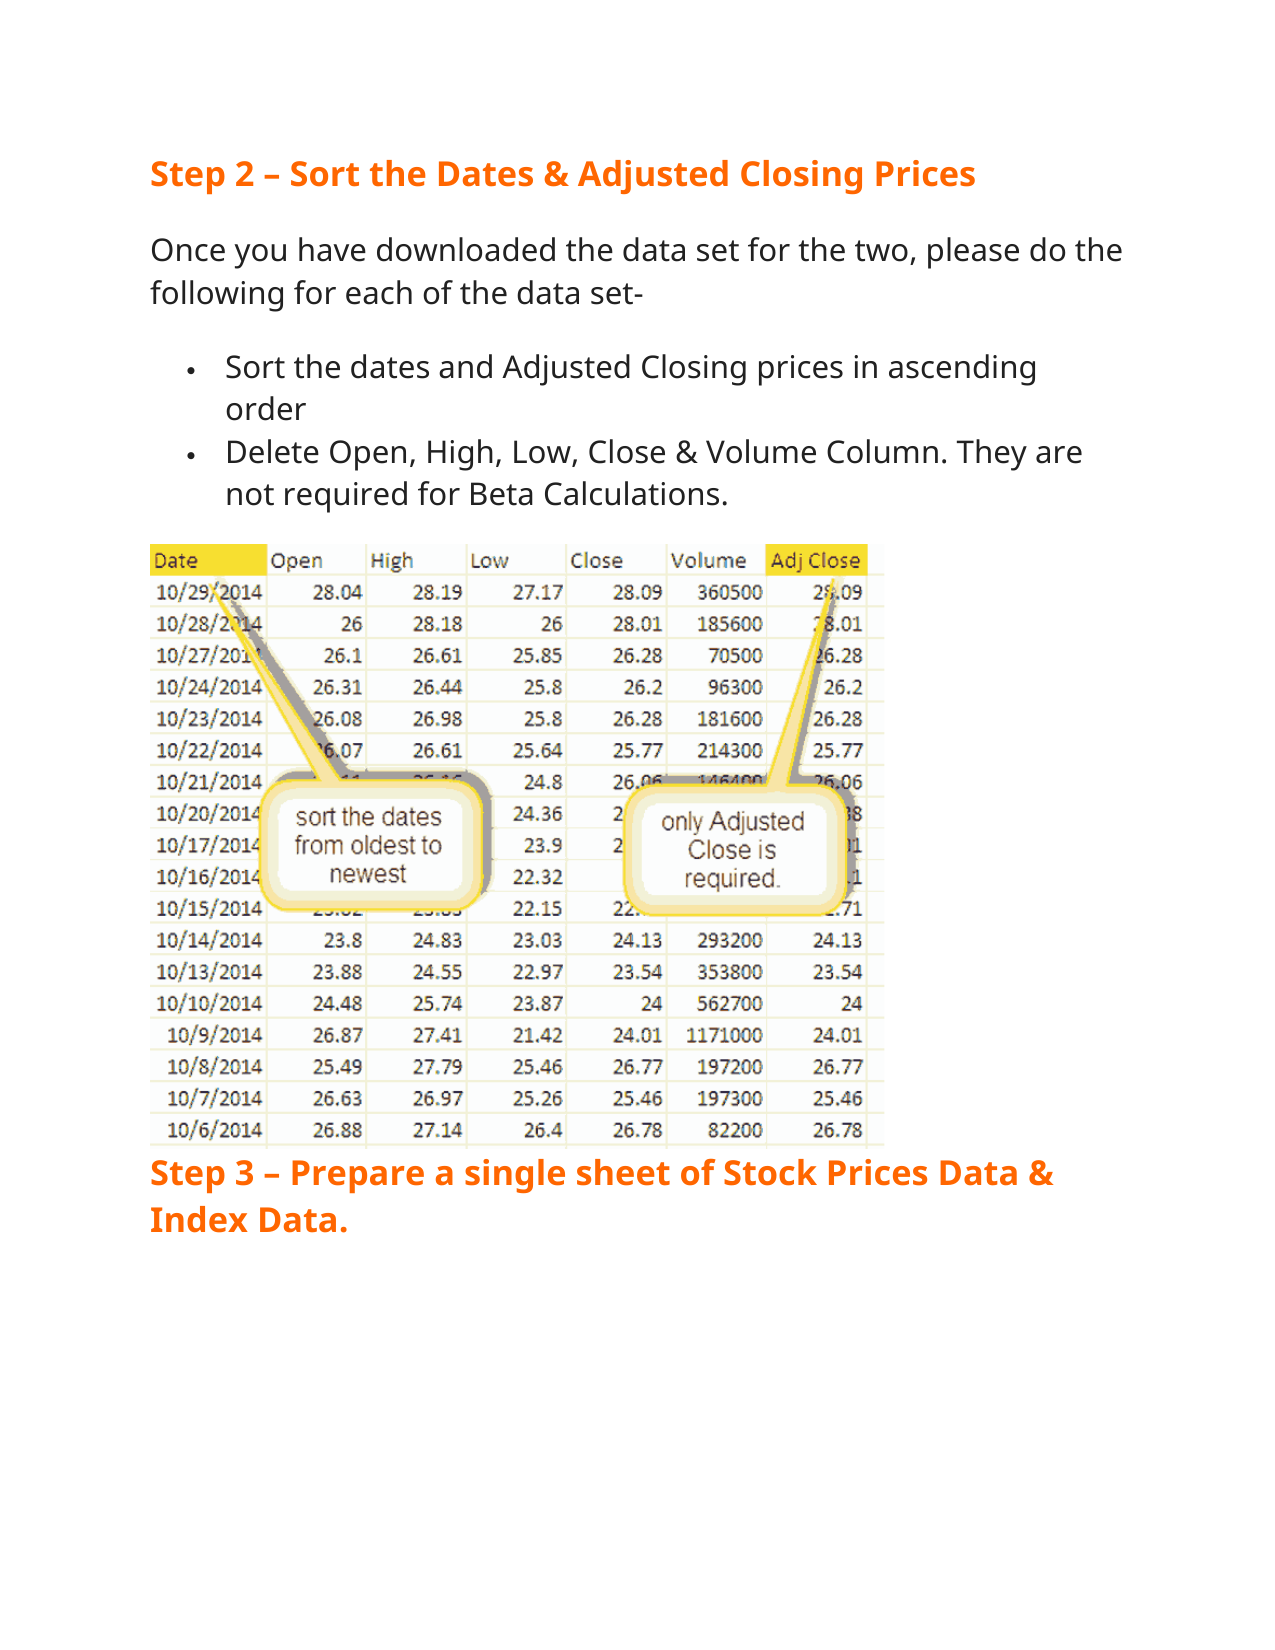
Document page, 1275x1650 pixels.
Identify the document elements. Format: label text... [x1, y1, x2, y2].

text Step 3 – Prepare a single sheet of Stock Prices Data & Index Data. [150, 1149, 1125, 1243]
text Step 2 – Sort the Dates & Adjusted Closing Prices [150, 150, 1125, 197]
list Delete Open, High, Low, Close & Volume Column. They are not required for Beta Calculations. [187, 430, 1125, 515]
picture [150, 544, 885, 1149]
list Sort the dates and Adjusted Closing prices in ascending order [187, 344, 1125, 430]
text Once you have downloaded the data set for the two, please do the following for each of the data set- [150, 228, 1125, 313]
